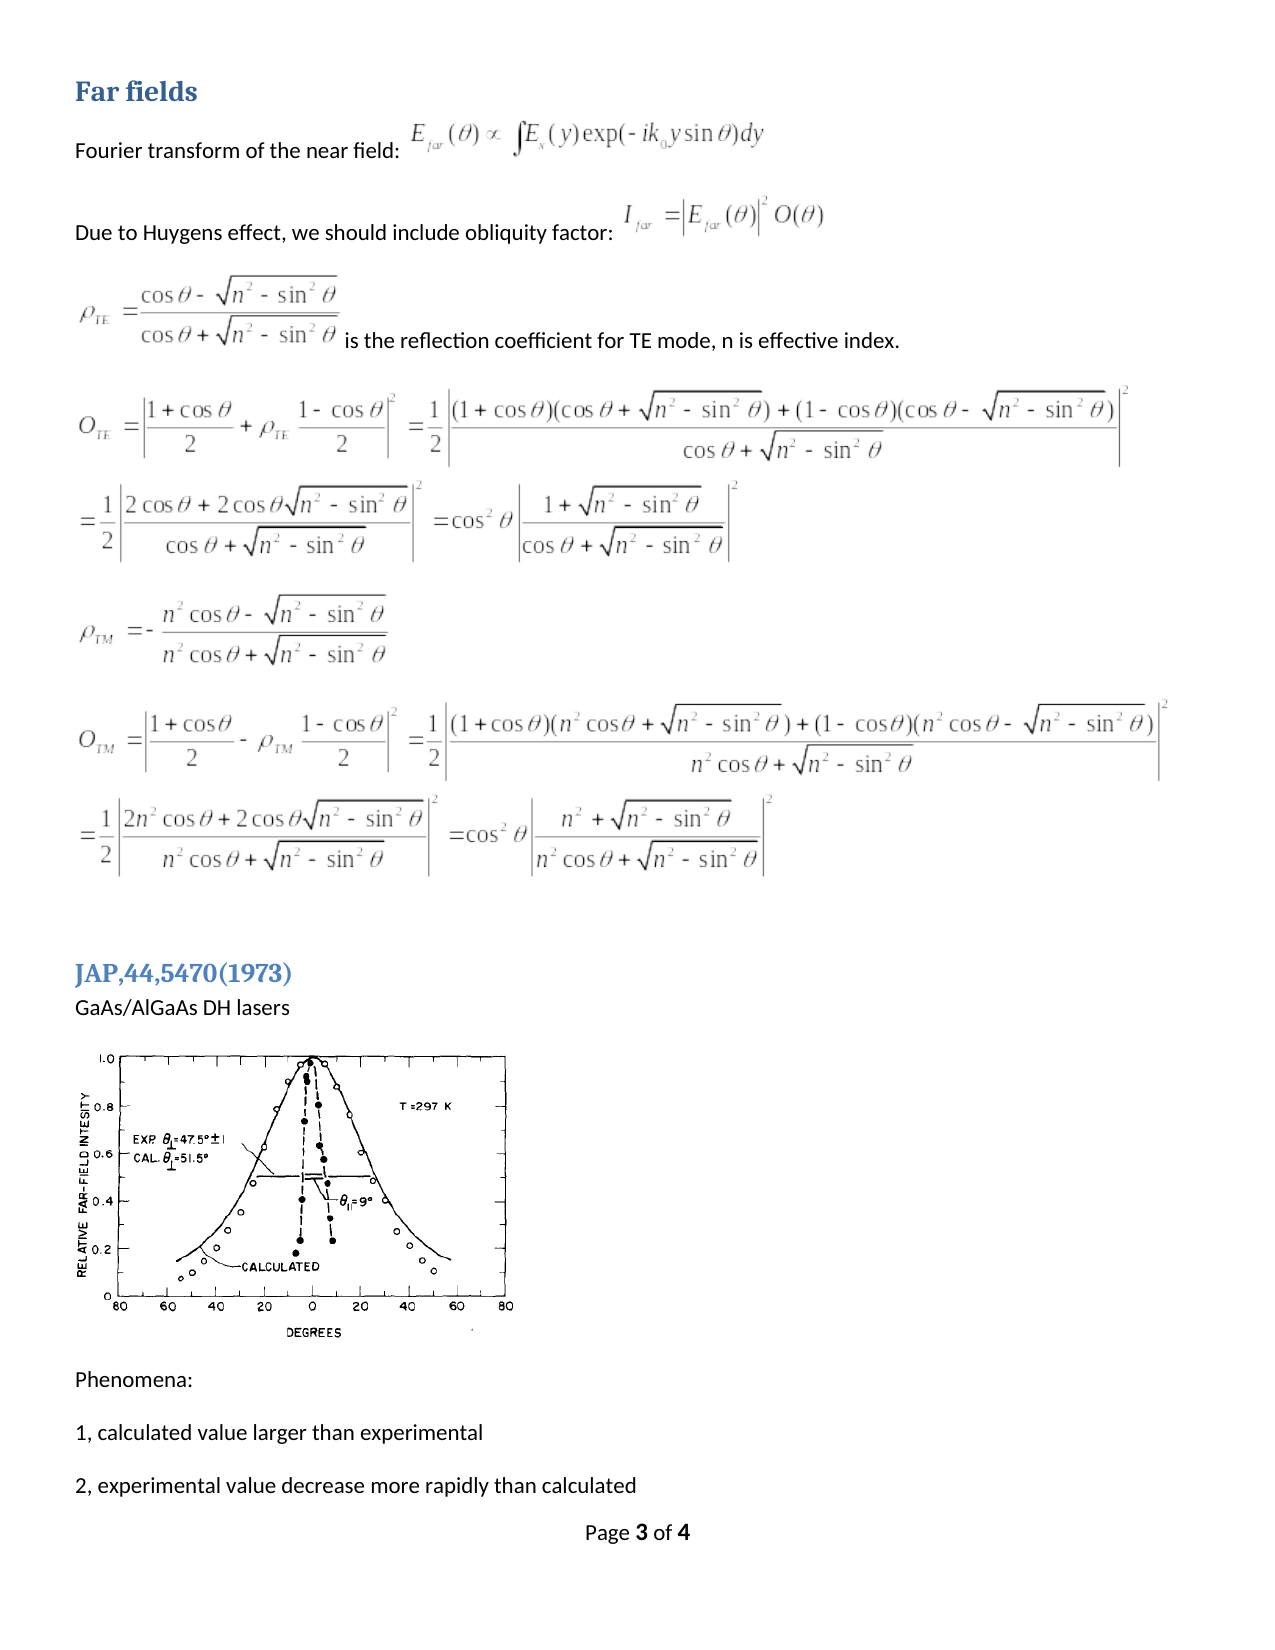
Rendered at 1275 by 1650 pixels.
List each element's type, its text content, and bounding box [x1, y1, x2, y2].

text GaAs/AlGaAs DH lasers [75, 993, 1200, 1021]
text Phenomena: [75, 1365, 1200, 1393]
subtitle Far fields [75, 75, 1200, 108]
text Due to Huygens effect, we should include obliquity factor: [75, 190, 1200, 247]
text is the reflection coefficient for TE mode, n is effective index. [75, 272, 1200, 354]
text 1, calculated value larger than experimental [75, 1418, 1200, 1446]
text Fourier transform of the near field: [75, 113, 1200, 165]
text 2, experimental value decrease more rapidly than calculated [75, 1471, 1200, 1499]
subtitle JAP,44,5470(1973) [75, 958, 1200, 989]
